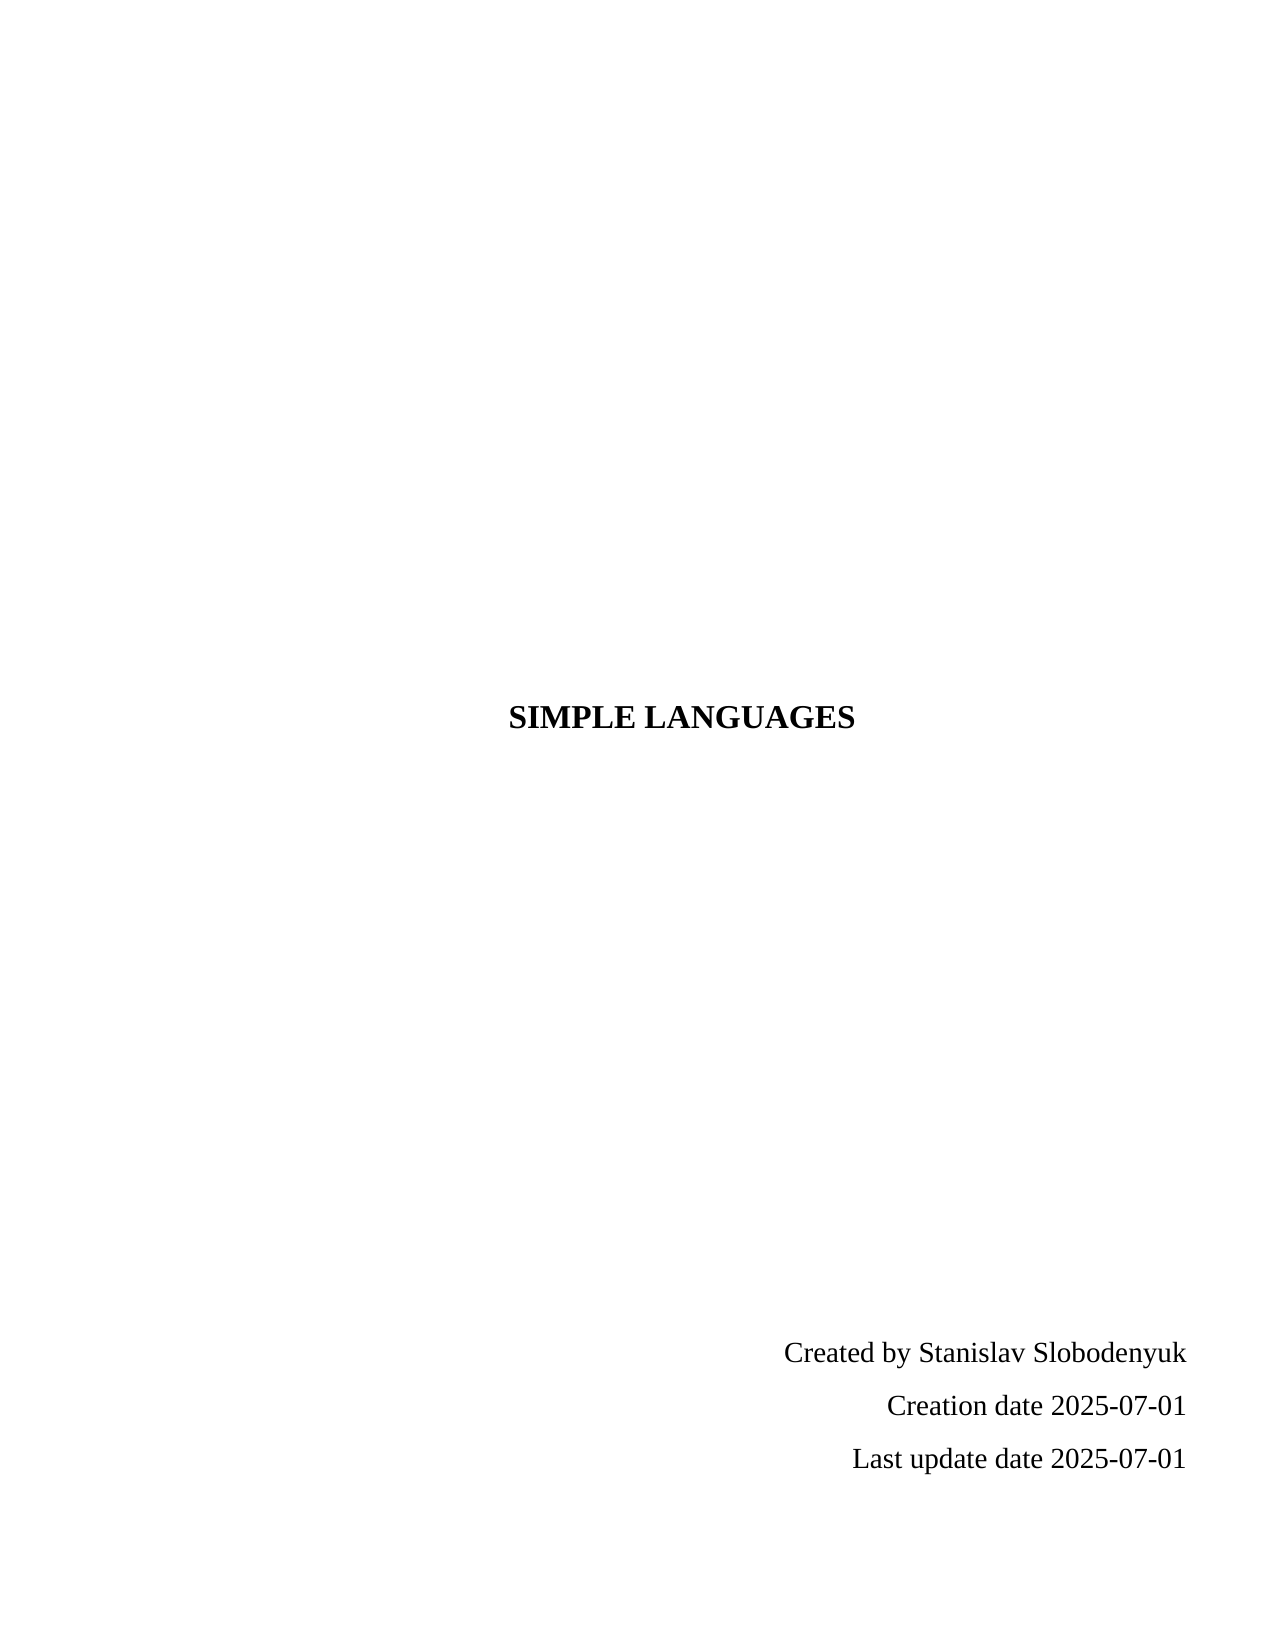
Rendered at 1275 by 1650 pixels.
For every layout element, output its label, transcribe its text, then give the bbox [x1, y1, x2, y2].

text Creation date 2025-07-01 [177, 1388, 1186, 1422]
text Last update date 2025-07-01 [177, 1441, 1186, 1474]
text Created by Stanislav Slobodenyuk [177, 1335, 1186, 1369]
text SIMPLE LANGUAGES [177, 118, 1186, 735]
